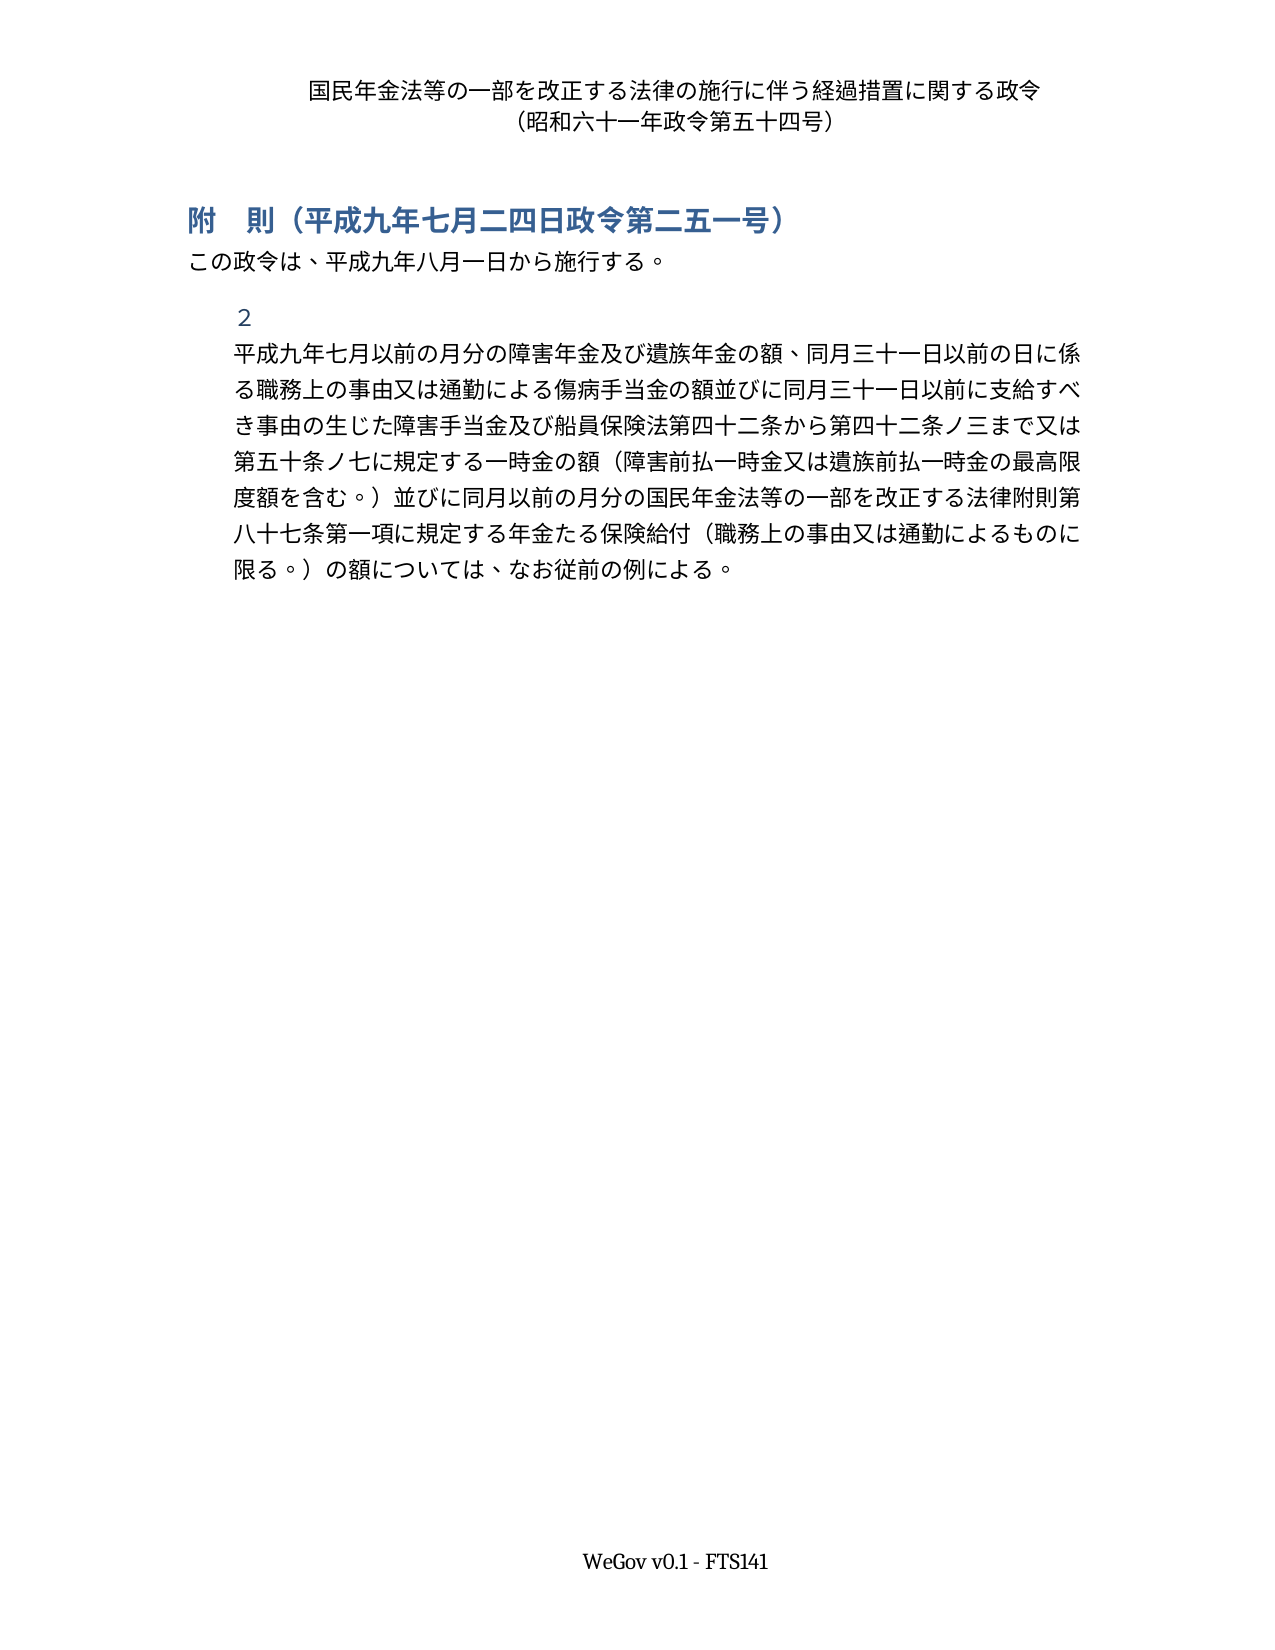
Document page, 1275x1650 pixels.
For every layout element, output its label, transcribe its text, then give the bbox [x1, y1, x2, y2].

subtitle 附 則（平成九年七月二四日政令第二五一号） [187, 200, 1087, 240]
text 平成九年七月以前の月分の障害年金及び遺族年金の額、同月三十一日以前の日に係る職務上の事由又は通勤による傷病手当金の額並びに同月三十一日以前に支給すべき事由の生じた障害手当金及び船員保険法第四十二条から第四十二条ノ三まで又は第五十条ノ七に規定する一時金の額（障害前払一時金又は遺族前払一時金の最高限度額を含む。）並びに同月以前の月分の国民年金法等の一部を改正する法律附則第八十七条第一項に規定する年金たる保険給付（職務上の事由又は通勤によるものに限る。）の額については、なお従前の例による。 [233, 338, 1087, 585]
text この政令は、平成九年八月一日から施行する。 [187, 246, 1087, 277]
subtitle ２ [233, 302, 1087, 334]
